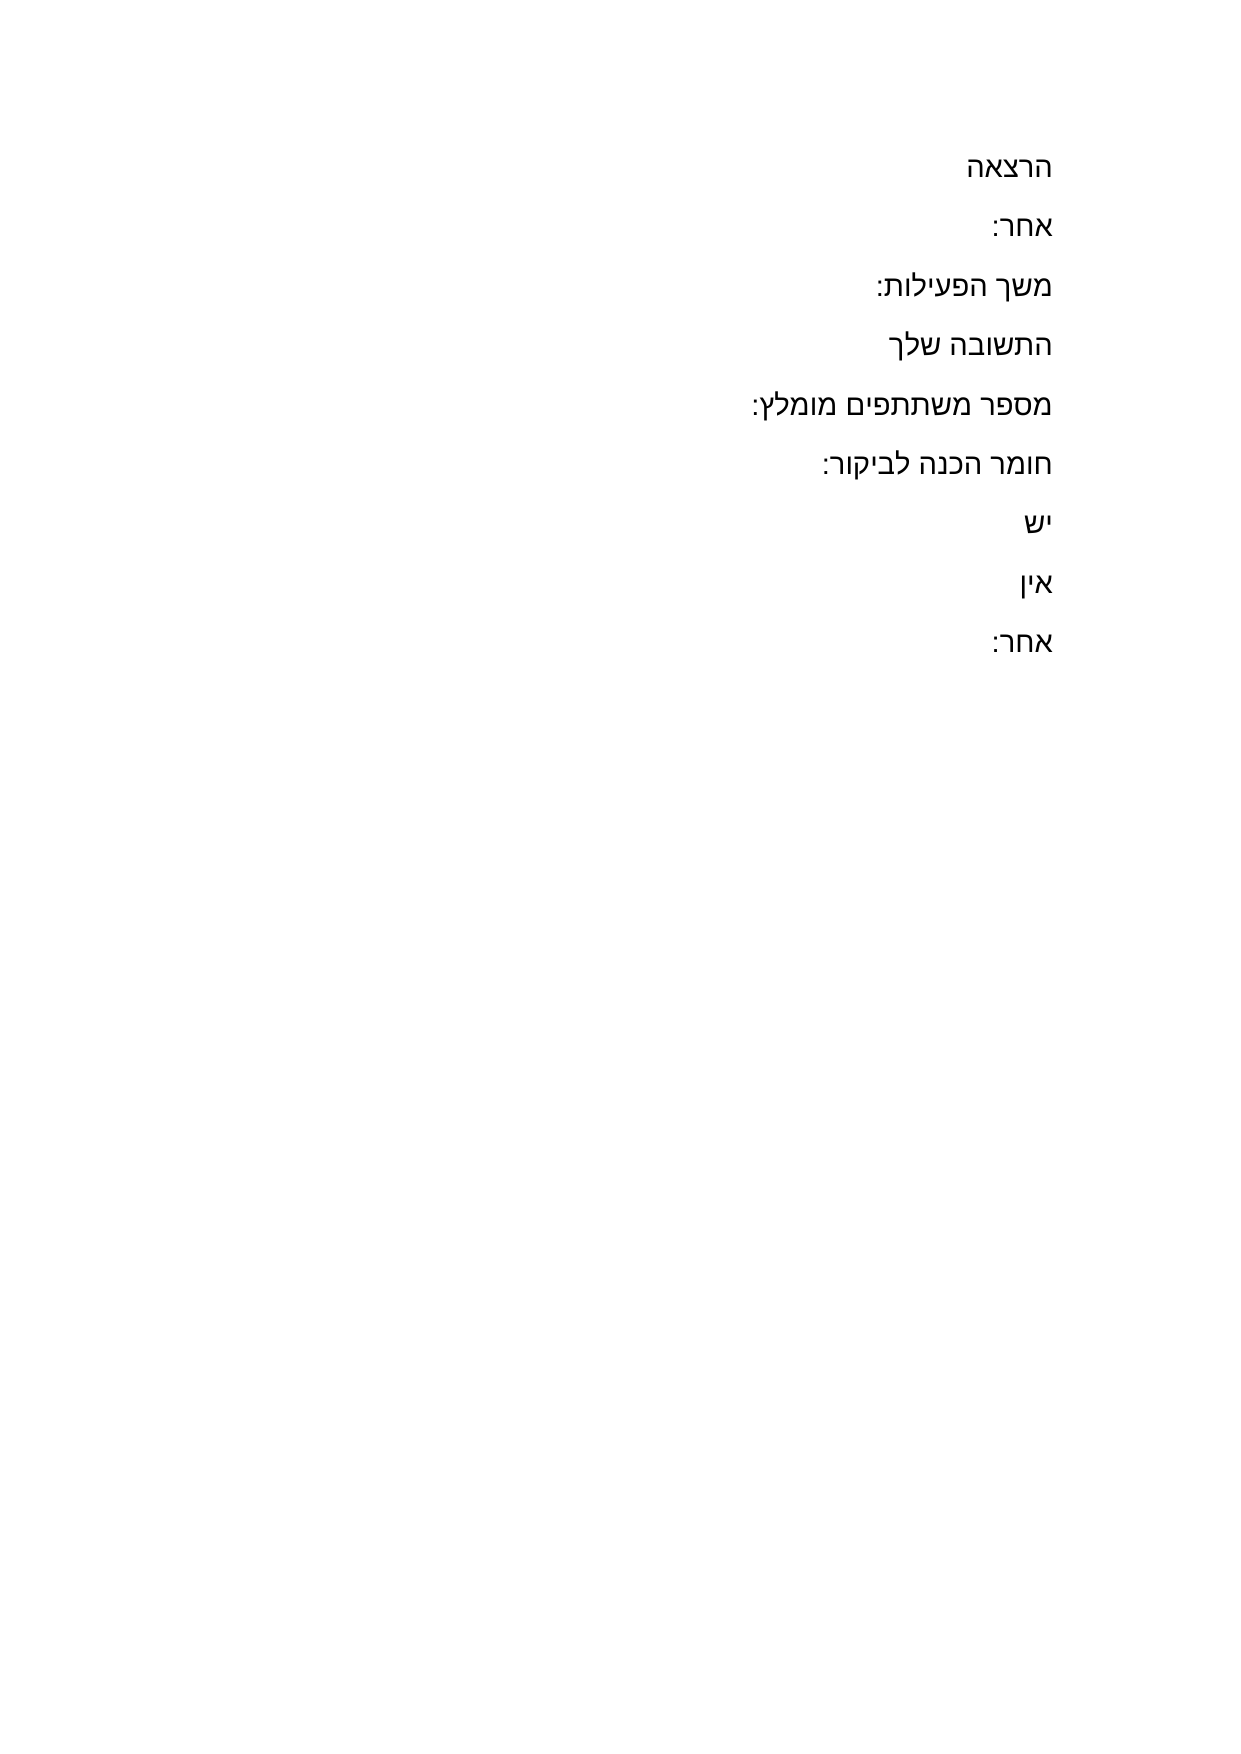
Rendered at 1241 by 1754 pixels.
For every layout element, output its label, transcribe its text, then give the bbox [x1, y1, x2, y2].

text יש [187, 506, 1053, 540]
text מספר משתתפים מומלץ: [187, 387, 1053, 421]
text אחר: [187, 625, 1053, 658]
text אחר: [187, 209, 1053, 243]
text משך הפעילות: [187, 269, 1053, 302]
text אין [187, 566, 1053, 599]
text הרצאה [187, 150, 1053, 183]
text חומר הכנה לביקור: [187, 447, 1053, 480]
text התשובה שלך [187, 328, 1053, 362]
